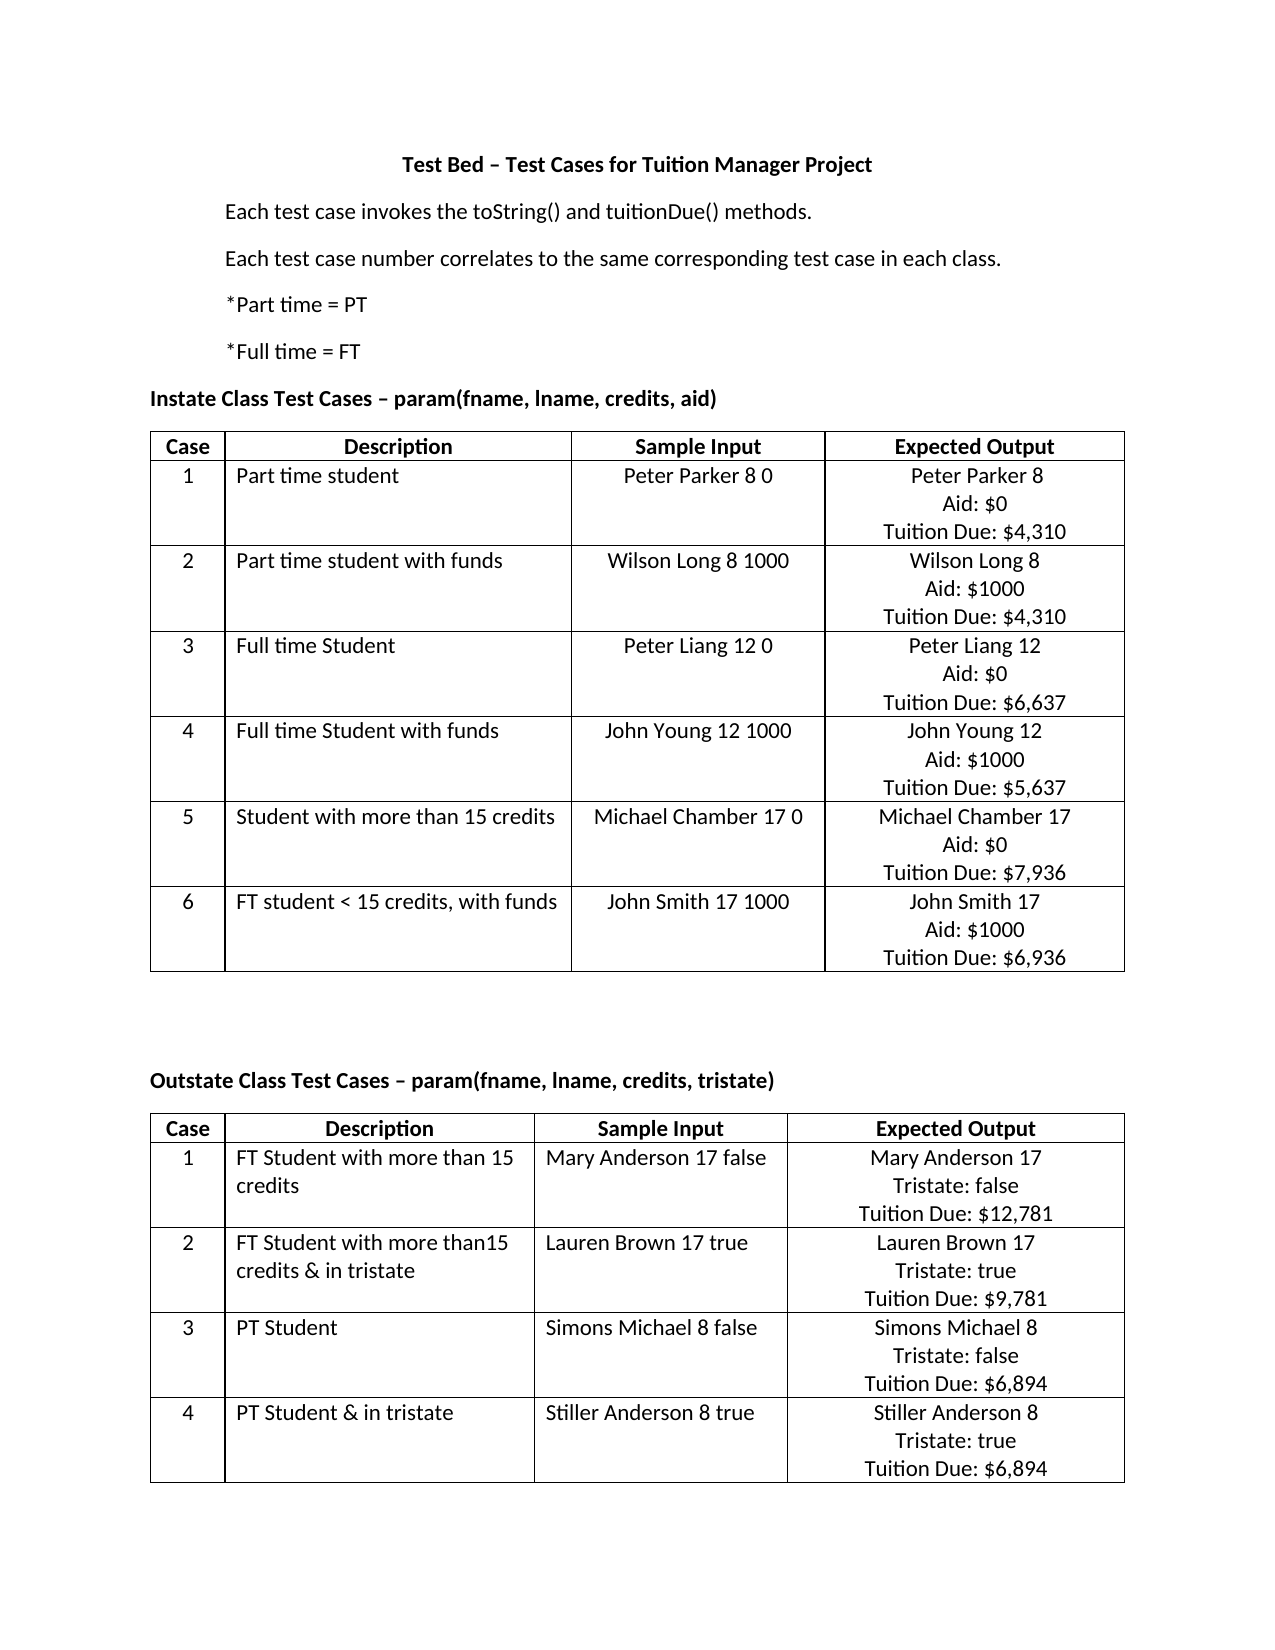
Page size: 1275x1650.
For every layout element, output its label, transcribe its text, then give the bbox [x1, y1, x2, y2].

table_cell Peter Parker 8 Aid: $0 Tuition Due: $4,310 [826, 461, 1124, 545]
table_header Description [226, 1114, 534, 1142]
table_cell Peter Liang 12 Aid: $0 Tuition Due: $6,637 [826, 632, 1124, 716]
text *Part time = PT [150, 291, 1125, 319]
table_cell Student with more than 15 credits [226, 802, 571, 886]
table_header Expected Output [788, 1114, 1124, 1142]
table_cell FT student < 15 credits, with funds [226, 887, 571, 971]
table_cell 2 [151, 546, 224, 631]
table_cell Lauren Brown 17 Tristate: true Tuition Due: $9,781 [788, 1228, 1124, 1312]
table_cell Full time Student with funds [226, 717, 571, 801]
table_header Expected Output [826, 432, 1124, 460]
table_cell 1 [151, 461, 224, 545]
table_header Case [151, 432, 224, 460]
table_cell PT Student & in tristate [226, 1398, 534, 1482]
table_cell 3 [151, 1313, 224, 1397]
table_cell Wilson Long 8 Aid: $1000 Tuition Due: $4,310 [826, 546, 1124, 631]
text *Full time = FT [150, 337, 1125, 366]
text Each test case number correlates to the same corresponding test case in each class. [150, 244, 1125, 272]
table_header Sample Input [572, 432, 824, 460]
table_cell Mary Anderson 17 Tristate: false Tuition Due: $12,781 [788, 1143, 1124, 1227]
table_cell Simons Michael 8 Tristate: false Tuition Due: $6,894 [788, 1313, 1124, 1397]
table_header Description [226, 432, 571, 460]
table_cell Stiller Anderson 8 true [535, 1398, 787, 1482]
text Outstate Class Test Cases – param(fname, lname, credits, tristate) [150, 1066, 1125, 1094]
table_cell Stiller Anderson 8 Tristate: true Tuition Due: $6,894 [788, 1398, 1124, 1482]
table_cell 6 [151, 887, 224, 971]
table_cell John Smith 17 1000 [572, 887, 824, 971]
table_cell Full time Student [226, 632, 571, 716]
table_cell John Young 12 1000 [572, 717, 824, 801]
table_cell Peter Parker 8 0 [572, 461, 824, 545]
text Each test case invokes the toString() and tuitionDue() methods. [150, 197, 1125, 225]
table_cell 2 [151, 1228, 224, 1312]
table_cell Part time student [226, 461, 571, 545]
table_cell FT Student with more than 15 credits [226, 1143, 534, 1227]
table_header Sample Input [535, 1114, 787, 1142]
text Instate Class Test Cases – param(fname, lname, credits, aid) [150, 384, 1125, 412]
table_cell Simons Michael 8 false [535, 1313, 787, 1397]
table_cell Part time student with funds [226, 546, 571, 631]
table_cell Lauren Brown 17 true [535, 1228, 787, 1312]
table_cell 1 [151, 1143, 224, 1227]
table_cell 4 [151, 717, 224, 801]
table_cell 3 [151, 632, 224, 716]
table_cell Michael Chamber 17 Aid: $0 Tuition Due: $7,936 [826, 802, 1124, 886]
table_cell FT Student with more than15 credits & in tristate [226, 1228, 534, 1312]
table_cell 4 [151, 1398, 224, 1482]
table_cell 5 [151, 802, 224, 886]
table_cell John Smith 17 Aid: $1000 Tuition Due: $6,936 [826, 887, 1124, 971]
table_cell Peter Liang 12 0 [572, 632, 824, 716]
text Test Bed – Test Cases for Tuition Manager Project [150, 150, 1125, 178]
table_cell PT Student [226, 1313, 534, 1397]
table_cell John Young 12 Aid: $1000 Tuition Due: $5,637 [826, 717, 1124, 801]
table_header Case [151, 1114, 224, 1142]
table_cell Michael Chamber 17 0 [572, 802, 824, 886]
table_cell Wilson Long 8 1000 [572, 546, 824, 631]
table_cell Mary Anderson 17 false [535, 1143, 787, 1227]
